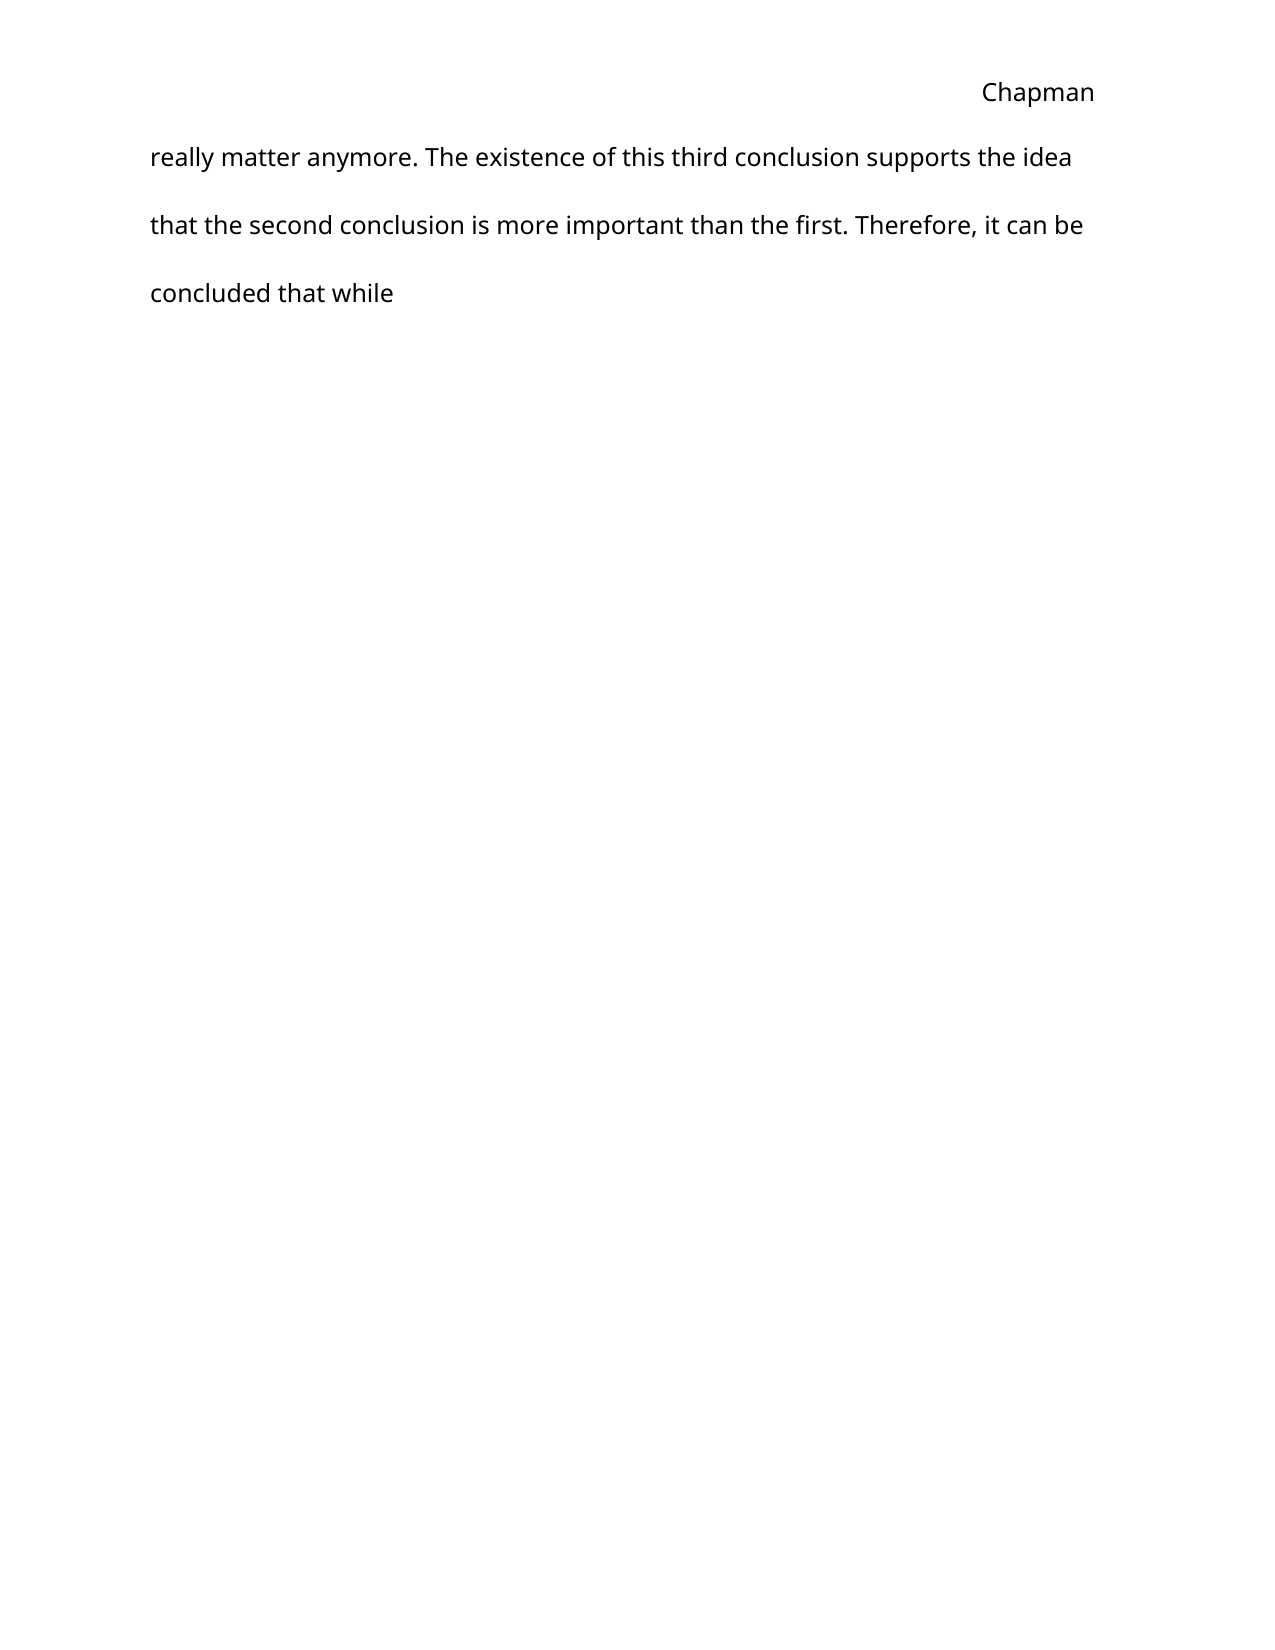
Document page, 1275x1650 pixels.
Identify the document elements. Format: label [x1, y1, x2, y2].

text [150, 139, 1125, 310]
